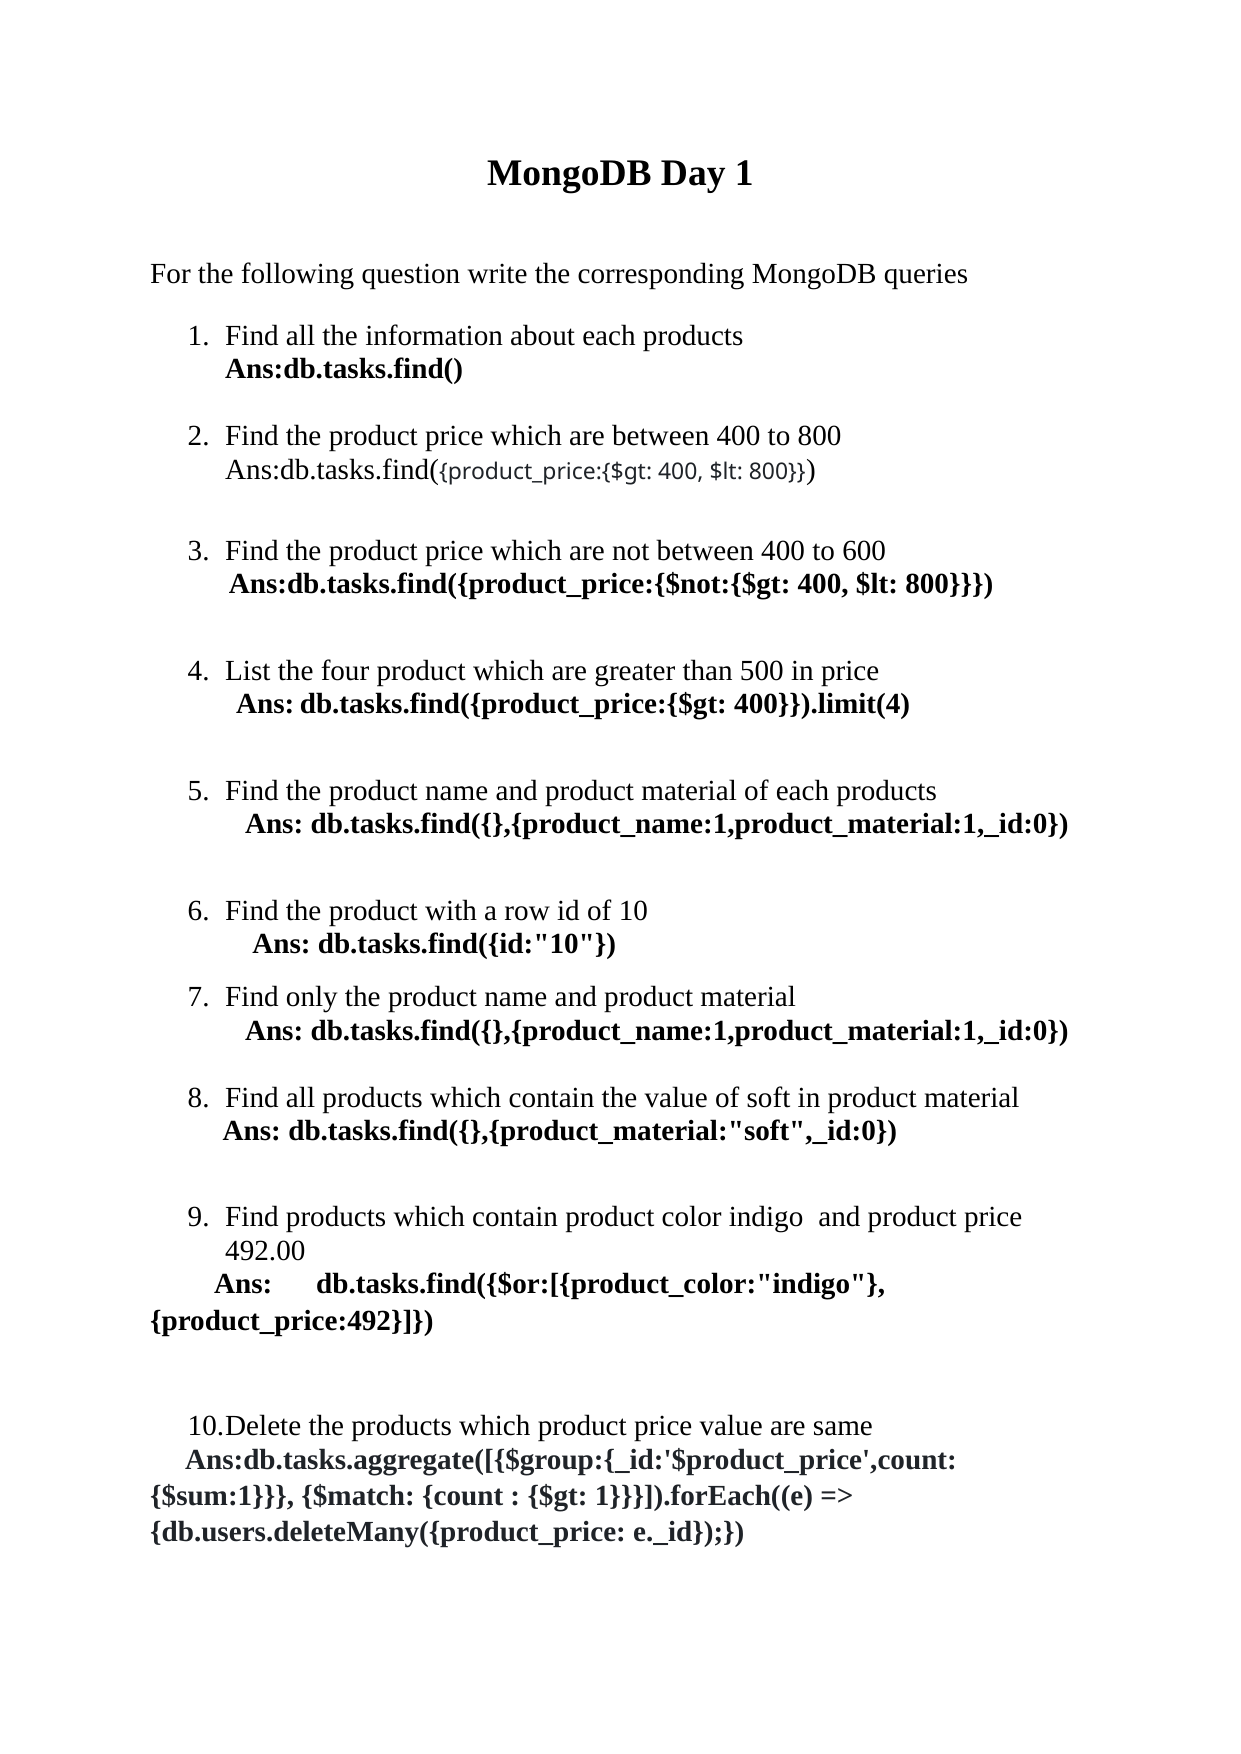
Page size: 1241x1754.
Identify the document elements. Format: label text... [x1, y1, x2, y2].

text Ans:db.tasks.aggregate([{$group:{_id:'$product_price',count:{$sum:1}}}, {$match: {count : {$gt: 1}}}]).forEach((e) => {db.users.deleteMany({product_price: e._id});}) [150, 1442, 1090, 1548]
text Ans:db.tasks.find() [225, 351, 1090, 385]
text For the following question write the corresponding MongoDB queries [150, 256, 1090, 318]
list Find the product price which are not between 400 to 600 [187, 533, 1090, 567]
text Ans: db.tasks.find({$or:[{product_color:"indigo"},{product_price:492}]}) [150, 1267, 1090, 1336]
list Find all products which contain the value of soft in product material [187, 1080, 1090, 1113]
list Find products which contain product color indigo and product price 492.00 [187, 1199, 1090, 1267]
list Find the product name and product material of each products [187, 773, 1090, 806]
list Ans:db.tasks.find({product_price:{$gt: 400, $lt: 800}}) [225, 452, 1090, 486]
list Find all the information about each products [187, 318, 1090, 351]
list Find the product with a row id of 10 [187, 893, 1090, 926]
text Ans: db.tasks.find({product_price:{$gt: 400}}).limit(4) [150, 686, 1090, 720]
text Ans: db.tasks.find({},{product_name:1,product_material:1,_id:0}) [150, 1013, 1090, 1046]
list Find only the product name and product material [187, 979, 1090, 1013]
text Ans:db.tasks.find({product_price:{$not:{$gt: 400, $lt: 800}}}) [150, 567, 1090, 600]
text Ans: db.tasks.find({},{product_name:1,product_material:1,_id:0}) [150, 806, 1090, 840]
list Delete the products which product price value are same [187, 1408, 1090, 1442]
text MongoDB Day 1 [150, 150, 1090, 193]
list Find the product price which are between 400 to 800 [187, 418, 1090, 452]
text Ans: db.tasks.find({id:"10"}) [150, 926, 1090, 960]
list List the four product which are greater than 500 in price [187, 653, 1090, 686]
text Ans: db.tasks.find({},{product_material:"soft",_id:0}) [150, 1113, 1090, 1147]
